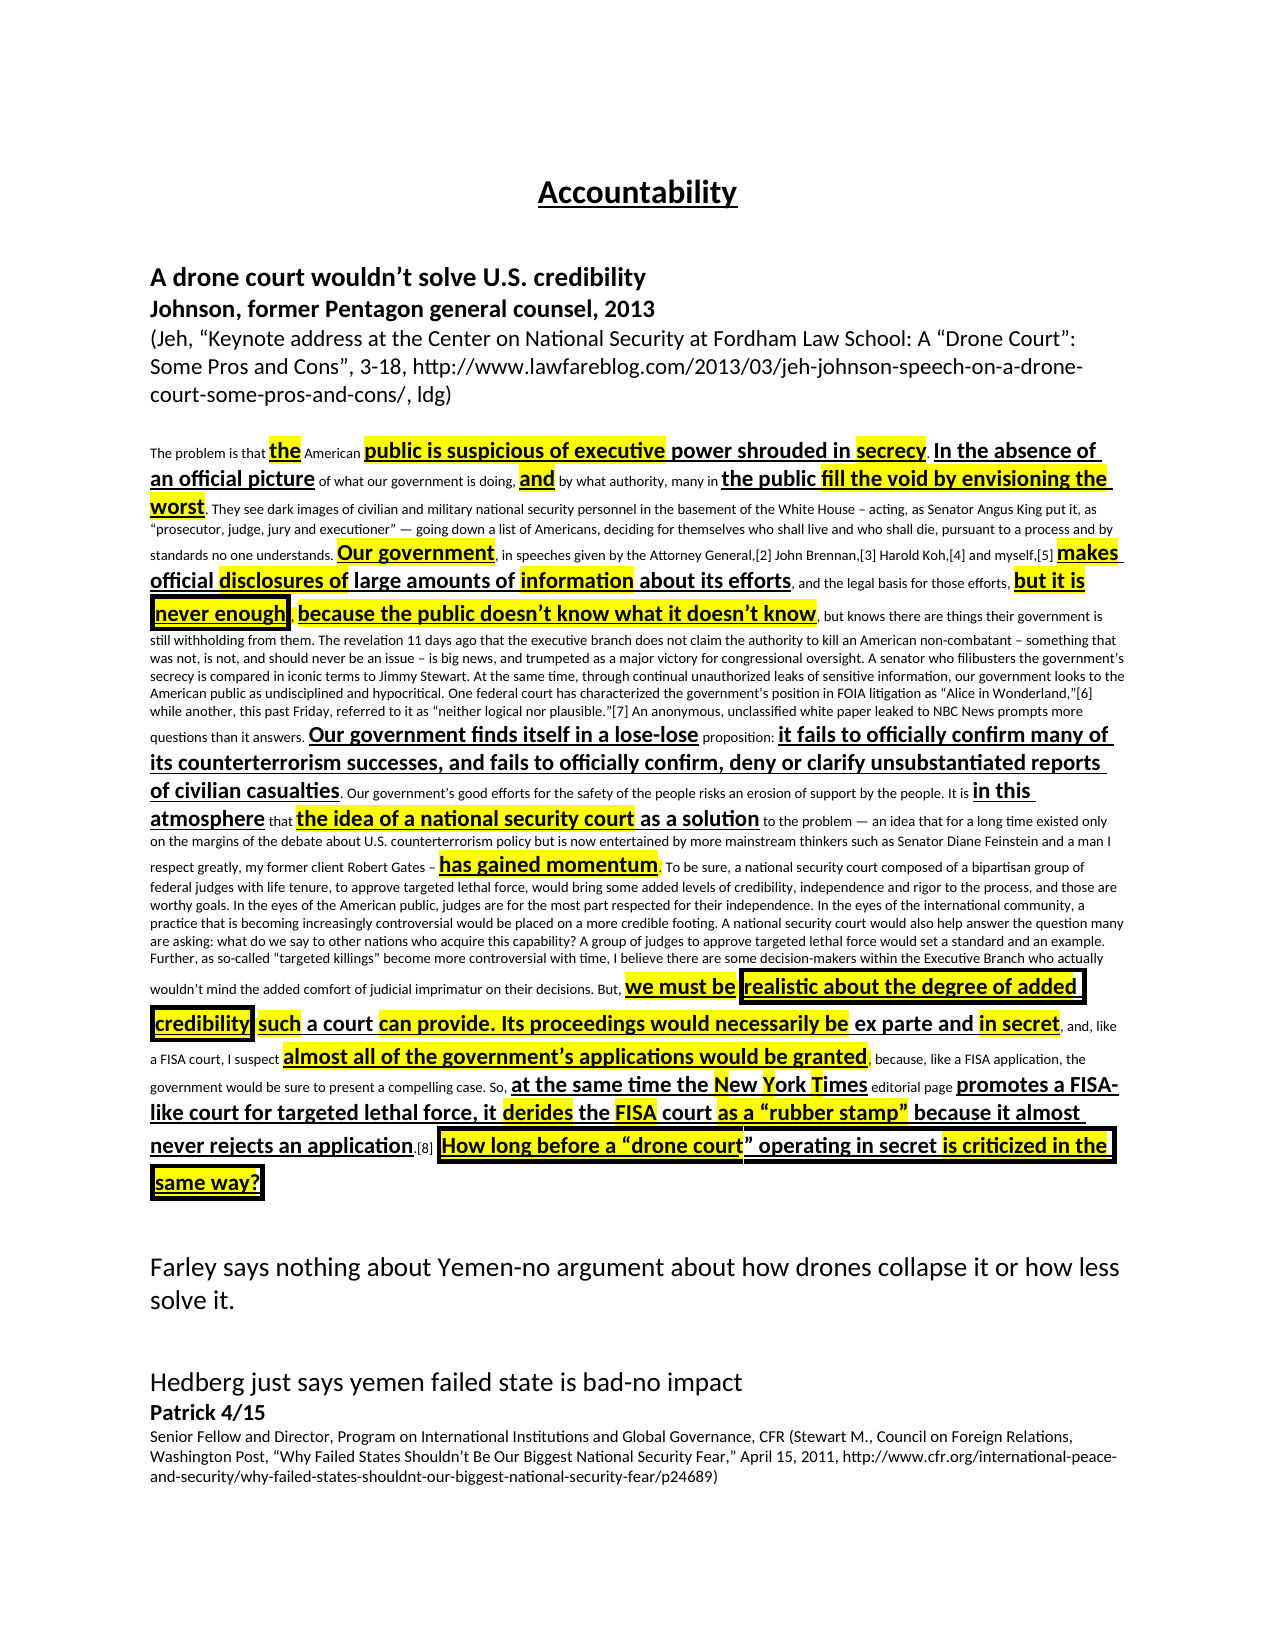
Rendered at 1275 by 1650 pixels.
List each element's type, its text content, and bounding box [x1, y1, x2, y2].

subtitle Farley says nothing about Yemen-no argument about how drones collapse it or how less solve it. [150, 1250, 1125, 1316]
subtitle Accountability [150, 171, 1125, 212]
text The problem is that the American public is suspicious of executive power shrouded in secrecy. In the absence of an official picture of what our government is doing, and by what authority, many in the public fill the void by envisioning the worst. They see dark images of civilian and military national security personnel in the basement of the White House – acting, as Senator Angus King put it, as “prosecutor, judge, jury and executioner” — going down a list of Americans, deciding for themselves who shall live and who shall die, pursuant to a process and by standards no one understands. Our government, in speeches given by the Attorney General,[2] John Brennan,[3] Harold Koh,[4] and myself,[5] makes official disclosures of large amounts of information about its efforts, and the legal basis for those efforts, but it is never enough, because the public doesn’t know what it doesn’t know, but knows there are things their government is still withholding from them. The revelation 11 days ago that the executive branch does not claim the authority to kill an American non-combatant – something that was not, is not, and should never be an issue – is big news, and trumpeted as a major victory for congressional oversight. A senator who filibusters the government’s secrecy is compared in iconic terms to Jimmy Stewart. At the same time, through continual unauthorized leaks of sensitive information, our government looks to the American public as undisciplined and hypocritical. One federal court has characterized the government’s position in FOIA litigation as “Alice in Wonderland,”[6] while another, this past Friday, referred to it as “neither logical nor plausible.”[7] An anonymous, unclassified white paper leaked to NBC News prompts more questions than it answers. Our government finds itself in a lose-lose proposition: it fails to officially confirm many of its counterterrorism successes, and fails to officially confirm, deny or clarify unsubstantiated reports of civilian casualties. Our government’s good efforts for the safety of the people risks an erosion of support by the people. It is in this atmosphere that the idea of a national security court as a solution to the problem — an idea that for a long time existed only on the margins of the debate about U.S. counterterrorism policy but is now entertained by more mainstream thinkers such as Senator Diane Feinstein and a man I respect greatly, my former client Robert Gates – has gained momentum. To be sure, a national security court composed of a bipartisan group of federal judges with life tenure, to approve targeted lethal force, would bring some added levels of credibility, independence and rigor to the process, and those are worthy goals. In the eyes of the American public, judges are for the most part respected for their independence. In the eyes of the international community, a practice that is becoming increasingly controversial would be placed on a more credible footing. A national security court would also help answer the question many are asking: what do we say to other nations who acquire this capability? A group of judges to approve targeted lethal force would set a standard and an example. Further, as so-called “targeted killings” become more controversial with time, I believe there are some decision-makers within the Executive Branch who actually wouldn’t mind the added comfort of judicial imprimatur on their decisions. But, we must be realistic about the degree of added credibility such a court can provide. Its proceedings would necessarily be ex parte and in secret, and, like a FISA court, I suspect almost all of the government’s applications would be granted, because, like a FISA application, the government would be sure to present a compelling case. So, at the same time the New York Times editorial page promotes a FISA-like court for targeted lethal force, it derides the FISA court as a “rubber stamp” because it almost never rejects an application.[8] How long before a “drone court” operating in secret is criticized in the same way? [150, 436, 1125, 1201]
text Senior Fellow and Director, Program on International Institutions and Global Governance, CFR (Stewart M., Council on Foreign Relations, Washington Post, “Why Failed States Shouldn’t Be Our Biggest National Security Fear,” April 15, 2011, http://www.cfr.org/international-peace-and-security/why-failed-states-shouldnt-our-biggest-national-security-fear/p24689) [150, 1426, 1125, 1487]
text Johnson, former Pentagon general counsel, 2013 [150, 293, 1125, 324]
subtitle Hedberg just says yemen failed state is bad-no impact [150, 1365, 1125, 1398]
text Patrick 4/15 [150, 1398, 1125, 1426]
subtitle A drone court wouldn’t solve U.S. credibility [150, 260, 1125, 293]
text (Jeh, “Keynote address at the Center on National Security at Fordham Law School: A “Drone Court”: Some Pros and Cons”, 3-18, http://www.lawfareblog.com/2013/03/jeh-johnson-speech-on-a-drone-court-some-pros-and-cons/, ldg) [150, 324, 1125, 408]
